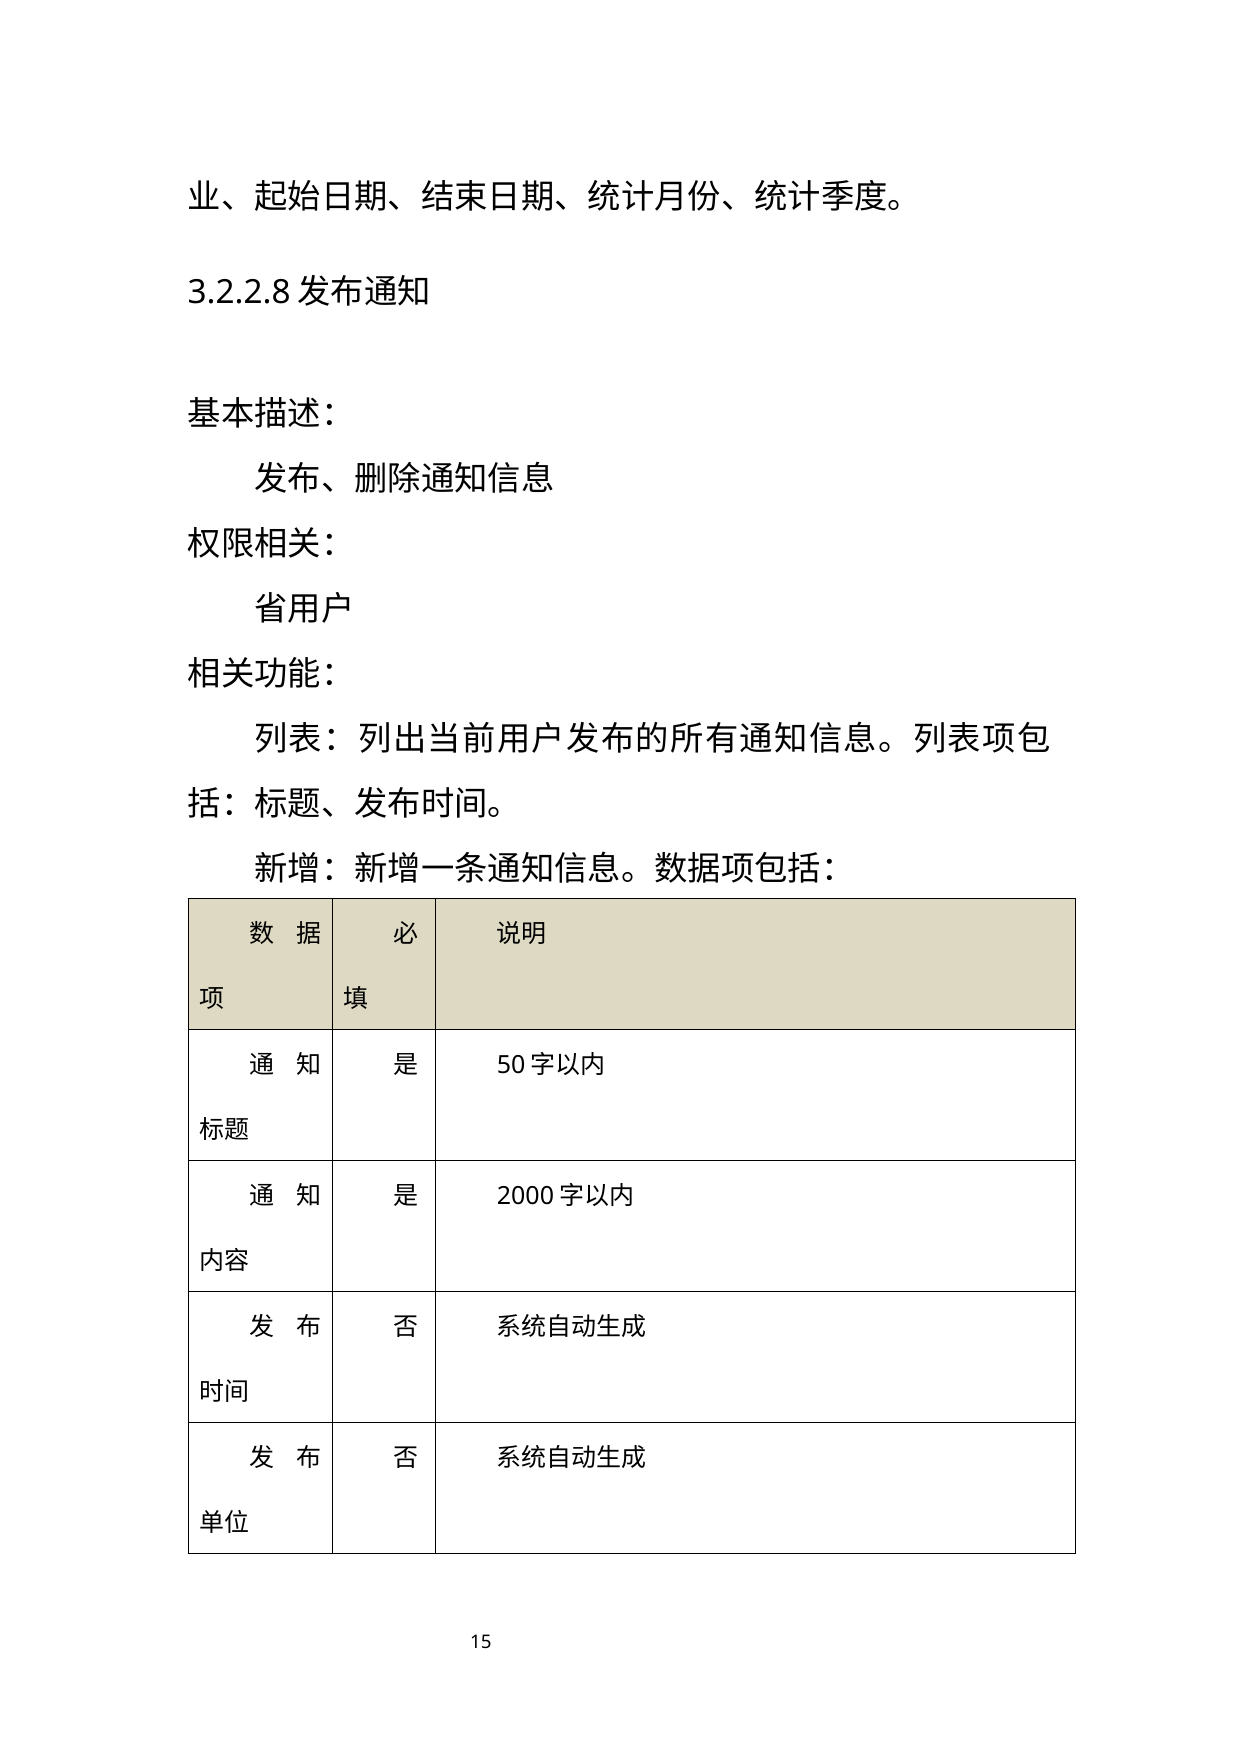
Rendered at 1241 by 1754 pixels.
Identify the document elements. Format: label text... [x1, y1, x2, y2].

table_header 说明 [436, 899, 1075, 1029]
table_cell 通知标题 [189, 1030, 332, 1160]
table_cell 否 [333, 1423, 435, 1553]
table_cell 是 [333, 1161, 435, 1291]
table_cell 是 [333, 1030, 435, 1160]
table_header 必填 [333, 899, 435, 1029]
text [187, 162, 1053, 227]
table_cell 系统自动生成 [436, 1292, 1075, 1422]
table_cell 发布时间 [189, 1292, 332, 1422]
table_cell 否 [333, 1292, 435, 1422]
text 基本描述： [187, 378, 1053, 443]
table_cell 系统自动生成 [436, 1423, 1075, 1553]
text 省用户 [187, 573, 1053, 638]
table_cell 发布单位 [189, 1423, 332, 1553]
text 权限相关： [187, 508, 1053, 573]
subtitle 3.2.2.8发布通知 [187, 256, 1053, 321]
table_cell 通知内容 [189, 1161, 332, 1291]
table_cell 2000字以内 [436, 1161, 1075, 1291]
text 列表：列出当前用户发布的所有通知信息。列表项包括：标题、发布时间。 [187, 703, 1053, 833]
text 发布、删除通知信息 [187, 443, 1053, 508]
table_cell 50字以内 [436, 1030, 1075, 1160]
text 新增：新增一条通知信息。数据项包括： [187, 833, 1053, 898]
table_header 数据项 [189, 899, 332, 1029]
text 相关功能： [187, 638, 1053, 703]
